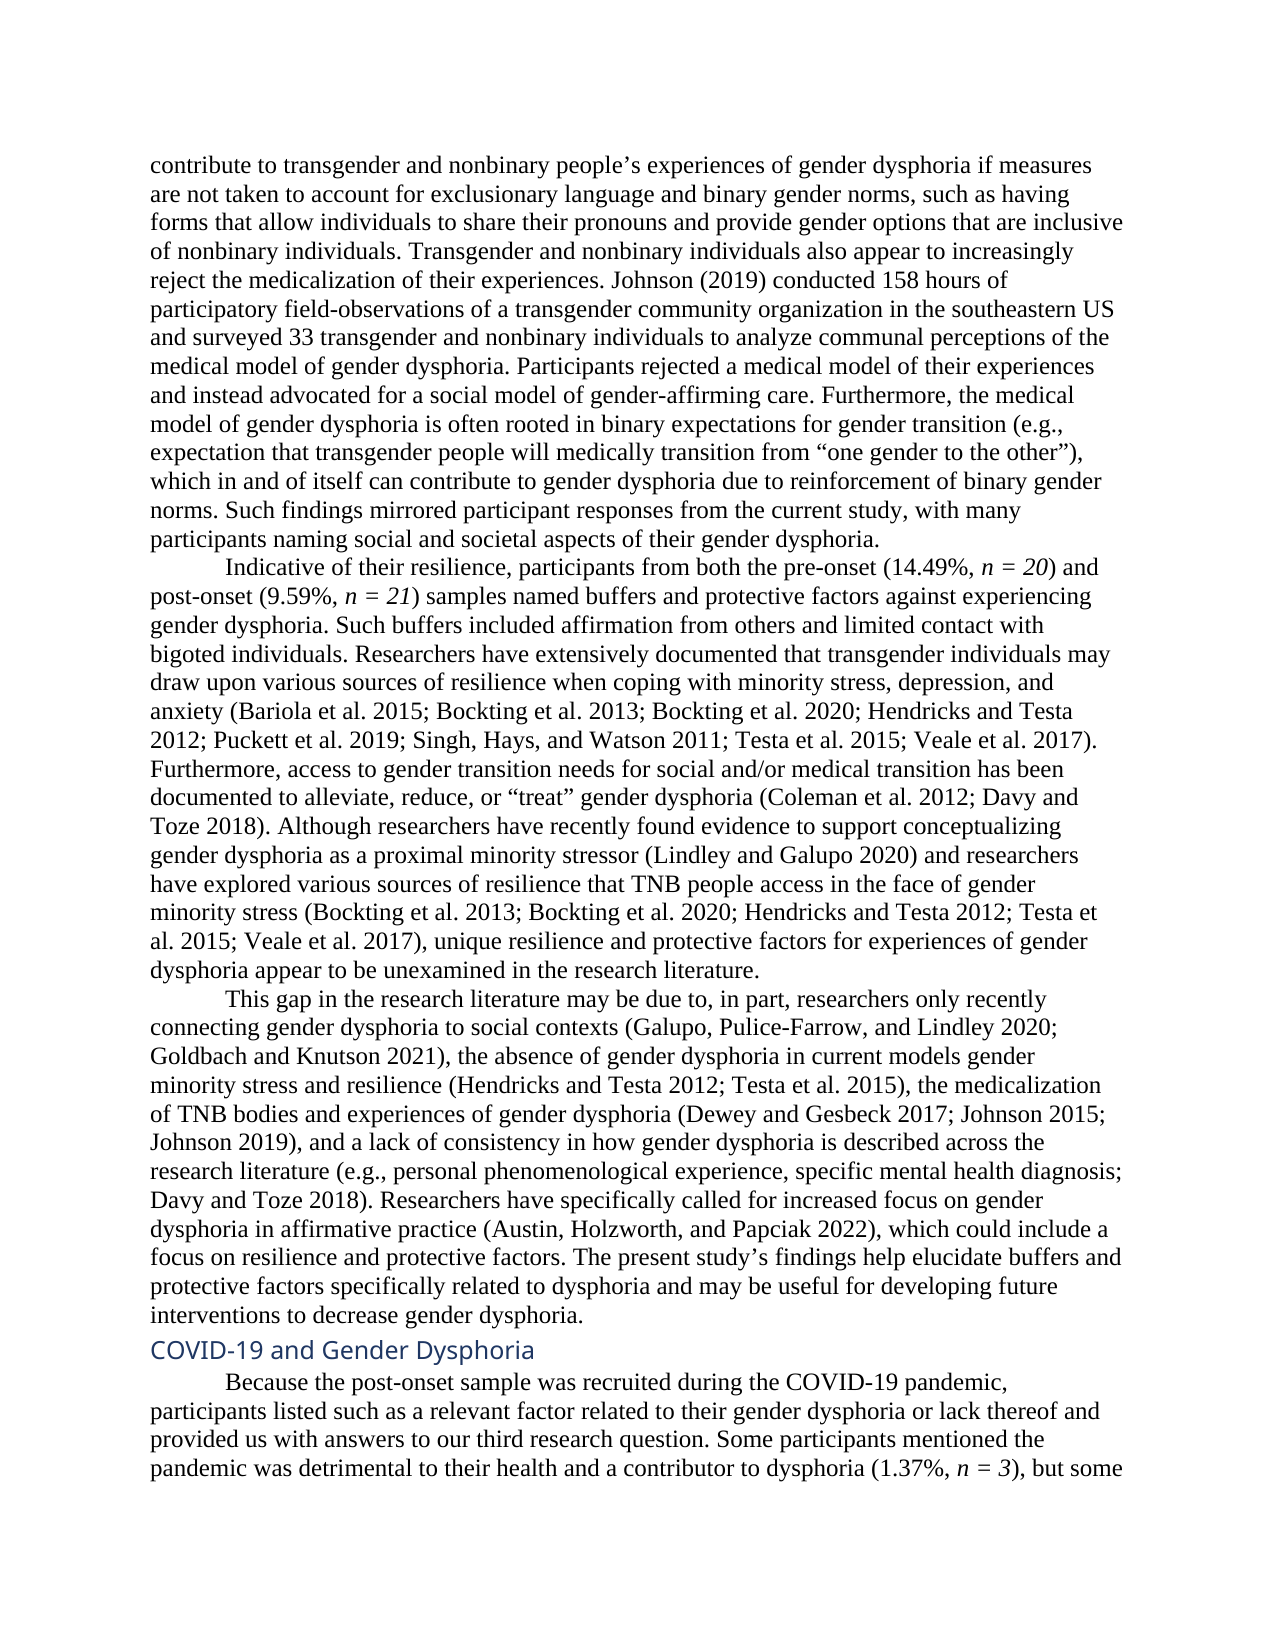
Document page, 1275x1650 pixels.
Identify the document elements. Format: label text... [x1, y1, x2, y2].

text Indicative of their resilience, participants from both the pre-onset (14.49%, n = 20) and post-onset (9.59%, n = 21) samples named buffers and protective factors against experiencing gender dysphoria. Such buffers included affirmation from others and limited contact with bigoted individuals. Researchers have extensively documented that transgender individuals may draw upon various sources of resilience when coping with minority stress, depression, and anxiety (Bariola et al. 2015; Bockting et al. 2013; Bockting et al. 2020; Hendricks and Testa 2012; Puckett et al. 2019; Singh, Hays, and Watson 2011; Testa et al. 2015; Veale et al. 2017). Furthermore, access to gender transition needs for social and/or medical transition has been documented to alleviate, reduce, or “treat” gender dysphoria (Coleman et al. 2012; Davy and Toze 2018). Although researchers have recently found evidence to support conceptualizing gender dysphoria as a proximal minority stressor (Lindley and Galupo 2020) and researchers have explored various sources of resilience that TNB people access in the face of gender minority stress (Bockting et al. 2013; Bockting et al. 2020; Hendricks and Testa 2012; Testa et al. 2015; Veale et al. 2017), unique resilience and protective factors for experiences of gender dysphoria appear to be unexamined in the research literature. [150, 552, 1125, 984]
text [150, 150, 1125, 552]
subtitle COVID-19 and Gender Dysphoria [150, 1333, 1125, 1367]
text This gap in the research literature may be due to, in part, researchers only recently connecting gender dysphoria to social contexts (Galupo, Pulice-Farrow, and Lindley 2020; Goldbach and Knutson 2021), the absence of gender dysphoria in current models gender minority stress and resilience (Hendricks and Testa 2012; Testa et al. 2015), the medicalization of TNB bodies and experiences of gender dysphoria (Dewey and Gesbeck 2017; Johnson 2015; Johnson 2019), and a lack of consistency in how gender dysphoria is described across the research literature (e.g., personal phenomenological experience, specific mental health diagnosis; Davy and Toze 2018). Researchers have specifically called for increased focus on gender dysphoria in affirmative practice (Austin, Holzworth, and Papciak 2022), which could include a focus on resilience and protective factors. The present study’s findings help elucidate buffers and protective factors specifically related to dysphoria and may be useful for developing future interventions to decrease gender dysphoria. [150, 984, 1125, 1329]
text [150, 1367, 1125, 1482]
